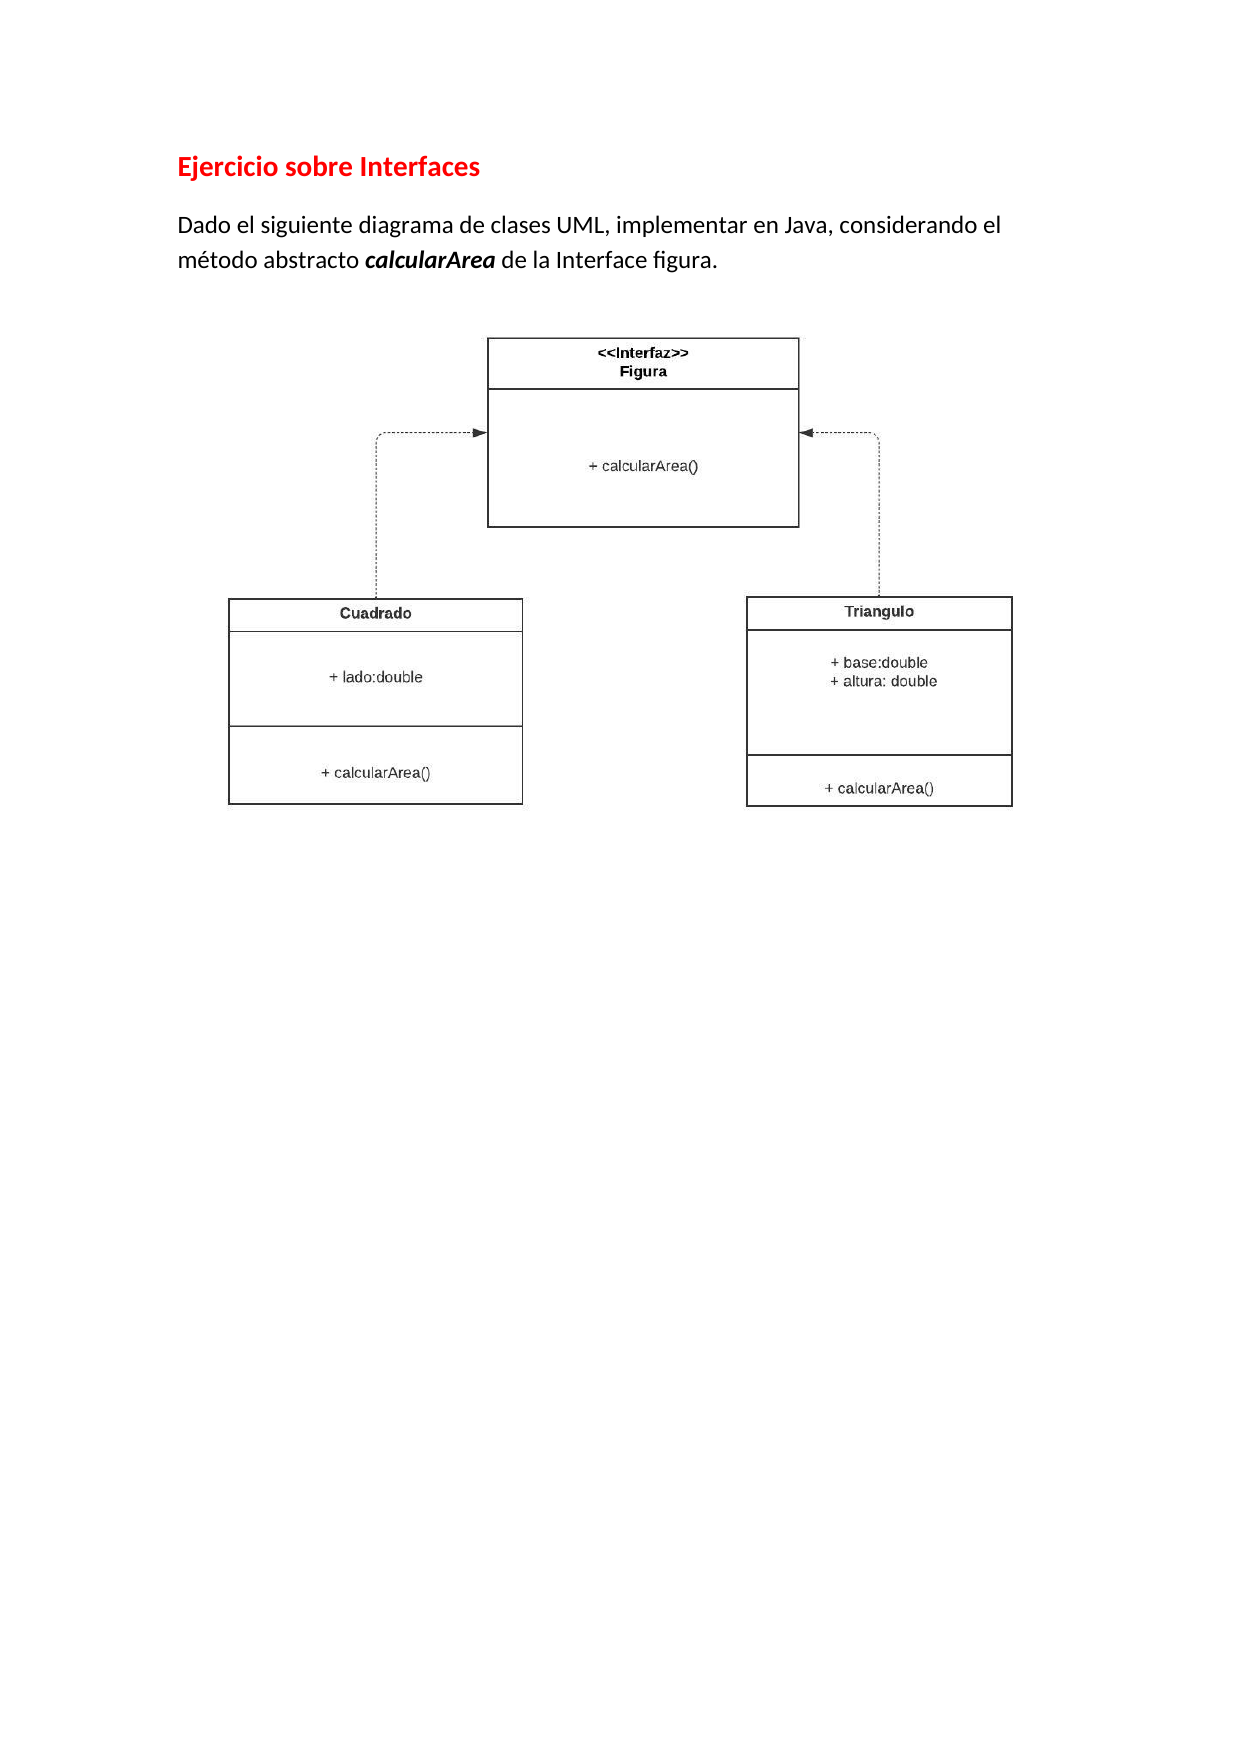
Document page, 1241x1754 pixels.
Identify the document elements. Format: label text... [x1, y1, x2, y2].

text Ejercicio sobre Interfaces [177, 148, 1063, 183]
picture [177, 300, 1063, 870]
text Dado el siguiente diagrama de clases UML, implementar en Java, considerando el método abstracto calcularArea de la Interface figura. [177, 209, 1063, 275]
